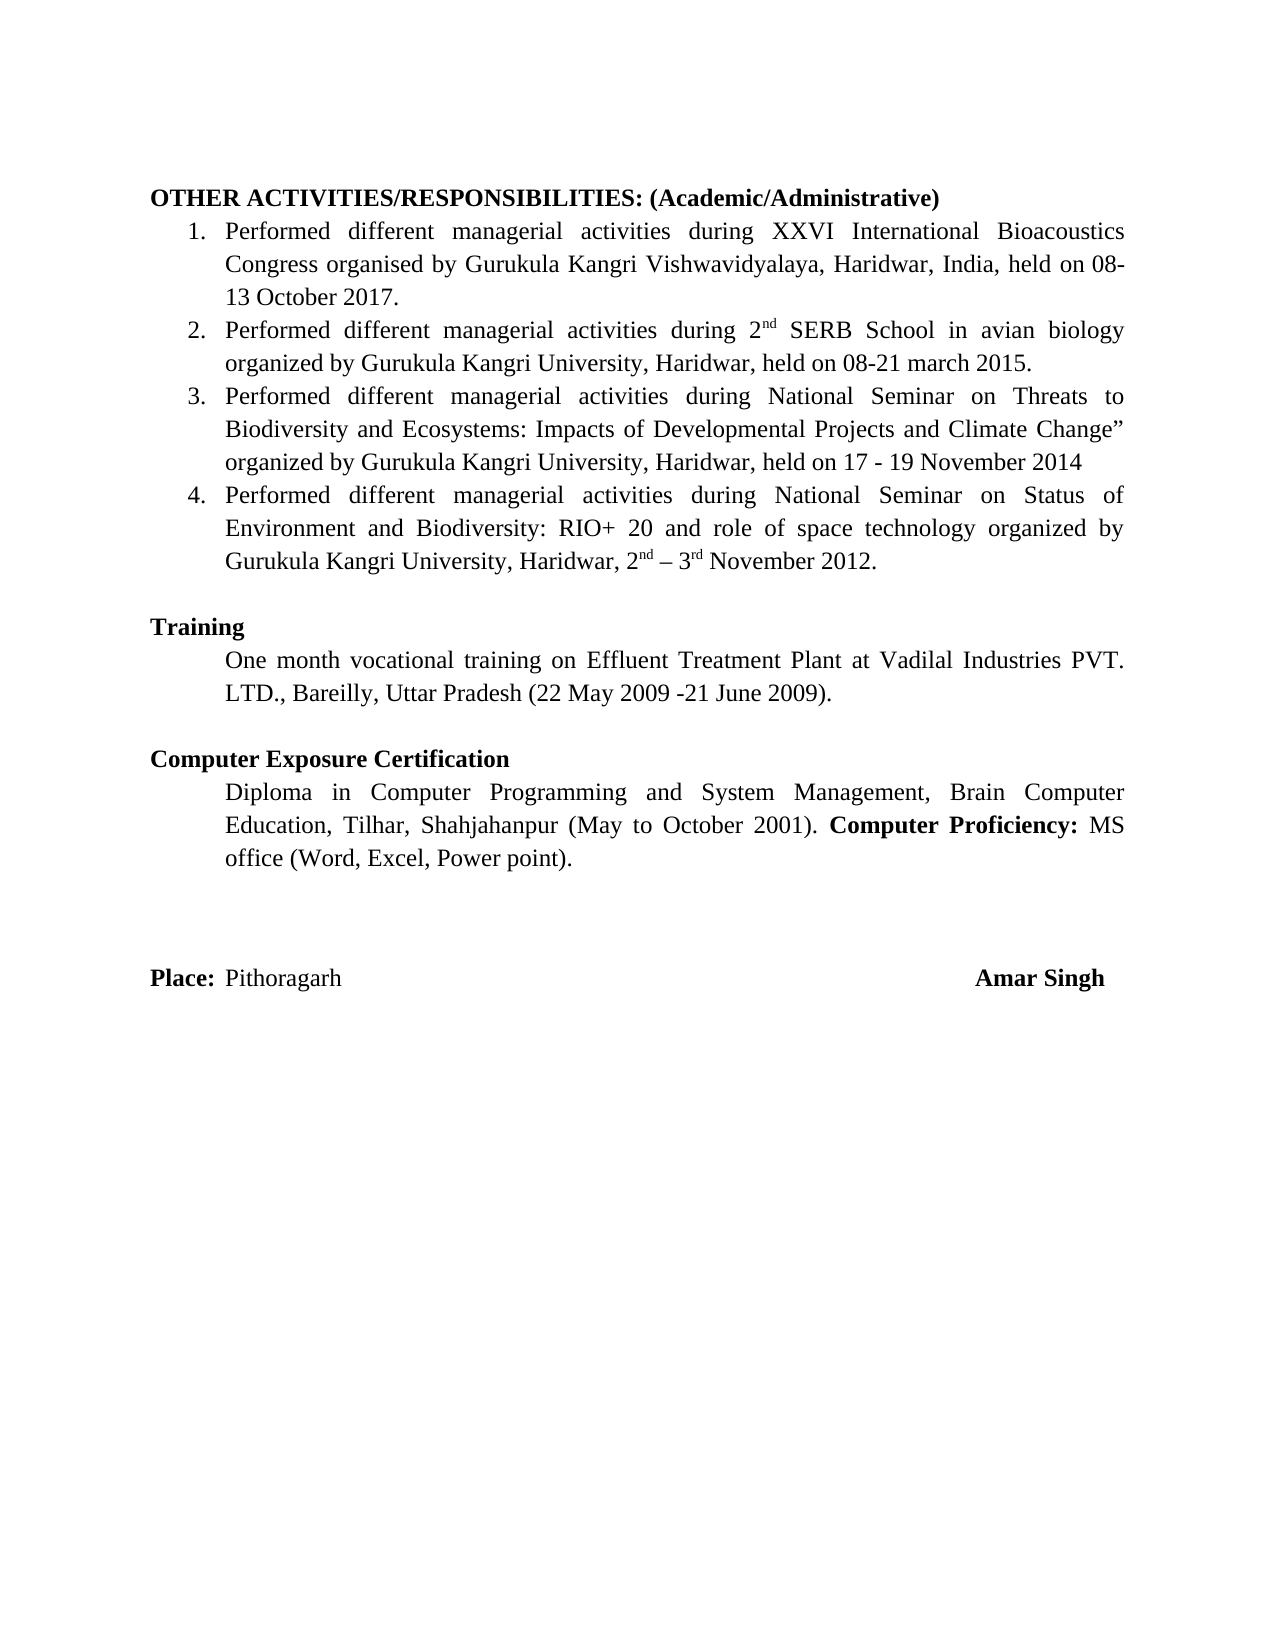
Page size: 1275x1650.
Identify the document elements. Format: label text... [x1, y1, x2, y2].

subtitle OTHER ACTIVITIES/RESPONSIBILITIES: (Academic/Administrative) [150, 183, 1125, 212]
subtitle Training [150, 612, 1125, 641]
subtitle Diploma in Computer Programming and System Management, Brain Computer Education, Tilhar, Shahjahanpur (May to October 2001). Computer Proficiency: MS office (Word, Excel, Power point). [225, 777, 1125, 872]
list Performed different managerial activities during National Seminar on Threats to Biodiversity and Ecosystems: Impacts of Developmental Projects and Climate Change” organized by Gurukula Kangri University, Haridwar, held on 17 - 19 November 2014 [187, 381, 1125, 476]
list Performed different managerial activities during 2nd SERB School in avian biology organized by Gurukula Kangri University, Haridwar, held on 08-21 march 2015. [187, 315, 1125, 377]
subtitle Computer Exposure Certification [150, 744, 1125, 773]
text Place: Pithoragarh Amar Singh [150, 963, 1125, 991]
list Performed different managerial activities during National Seminar on Status of Environment and Biodiversity: RIO+ 20 and role of space technology organized by Gurukula Kangri University, Haridwar, 2nd – 3rd November 2012. [187, 480, 1125, 575]
text One month vocational training on Effluent Treatment Plant at Vadilal Industries PVT. LTD., Bareilly, Uttar Pradesh (22 May 2009 -21 June 2009). [225, 645, 1125, 707]
list Performed different managerial activities during XXVI International Bioacoustics Congress organised by Gurukula Kangri Vishwavidyalaya, Haridwar, India, held on 08-13 October 2017. [187, 216, 1125, 311]
